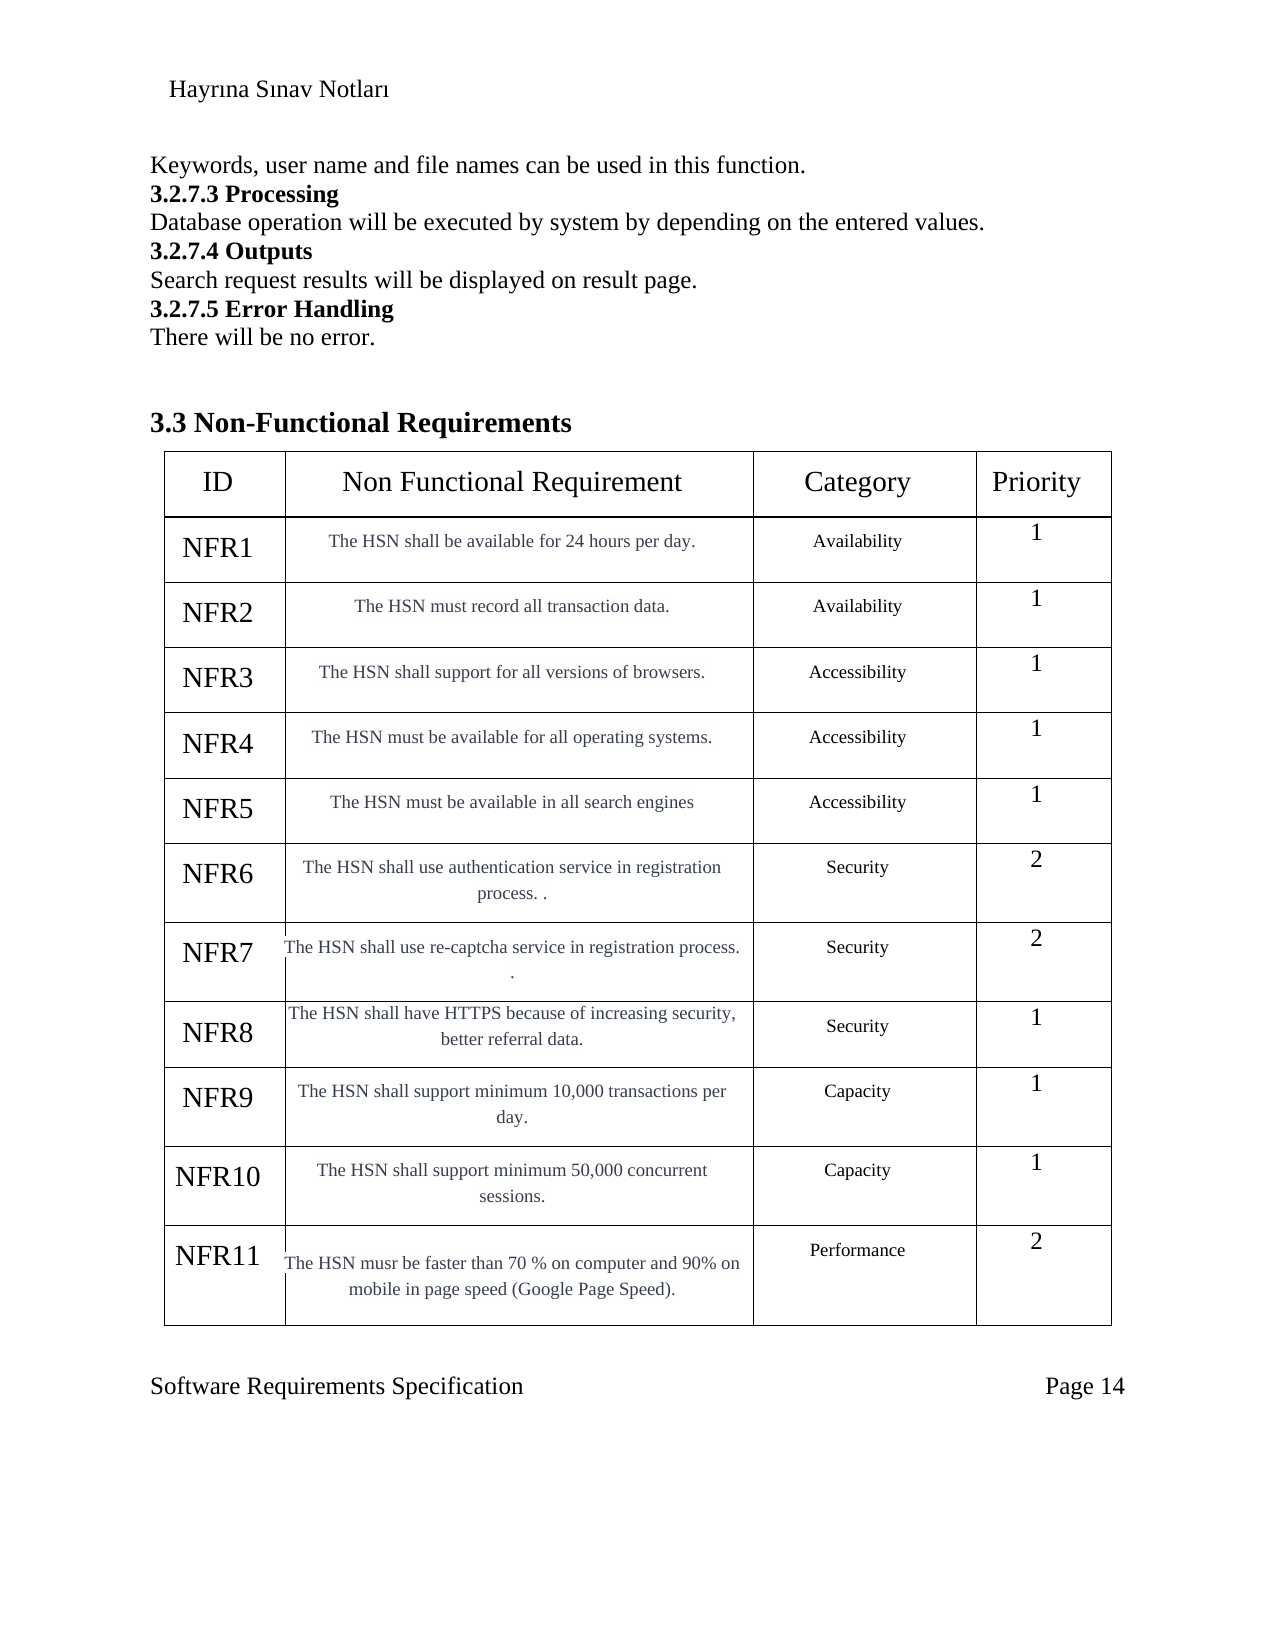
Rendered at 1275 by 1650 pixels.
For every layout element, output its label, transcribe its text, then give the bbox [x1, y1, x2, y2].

table_cell 1 [977, 1147, 1111, 1225]
table_cell NFR5 [165, 779, 285, 843]
table_cell Capacity [754, 1147, 976, 1225]
table_cell NFR4 [165, 713, 285, 778]
table_cell The HSN must be available in all search engines [286, 779, 753, 843]
table_cell NFR10 [165, 1147, 285, 1225]
table_cell NFR3 [165, 648, 285, 712]
text Database operation will be executed by system by depending on the entered values. [150, 207, 1125, 236]
table_cell NFR9 [165, 1068, 285, 1146]
table_header Non Functional Requirement [286, 452, 753, 516]
table_cell The HSN musr be faster than 70 % on computer and 90% on mobile in page speed (Google Page Speed). [286, 1226, 753, 1325]
table_cell NFR6 [165, 844, 285, 922]
table_cell The HSN shall support minimum 10,000 transactions per day. [286, 1068, 753, 1146]
table_cell The HSN shall support minimum 50,000 concurrent sessions. [286, 1147, 753, 1225]
table_cell Security [754, 844, 976, 922]
table_cell NFR11 [165, 1226, 285, 1325]
text 3.2.7.4 Outputs [150, 236, 1125, 265]
table_cell 1 [977, 583, 1111, 647]
table_cell Availability [754, 583, 976, 647]
table_cell NFR2 [165, 583, 285, 647]
table_cell 1 [977, 1002, 1111, 1067]
text There will be no error. [150, 322, 1125, 351]
table_cell NFR8 [165, 1002, 285, 1067]
subtitle 3.3 Non-Functional Requirements [150, 405, 1125, 438]
table_cell 1 [977, 648, 1111, 712]
table_cell The HSN shall support for all versions of browsers. [286, 648, 753, 712]
table_header Category [754, 452, 976, 516]
table_cell 2 [977, 844, 1111, 922]
table_cell 2 [977, 923, 1111, 1001]
table_cell The HSN shall be available for 24 hours per day. [286, 518, 753, 582]
table_cell The HSN must be available for all operating systems. [286, 713, 753, 778]
table_cell Performance [754, 1226, 976, 1325]
table_cell Accessibility [754, 779, 976, 843]
table_header ID [165, 452, 285, 516]
table_header Priority [977, 452, 1111, 516]
table_cell 1 [977, 713, 1111, 778]
table_cell The HSN shall use authentication service in registration process. . [286, 844, 753, 922]
text Search request results will be displayed on result page. [150, 265, 1125, 294]
table_cell Security [754, 1002, 976, 1067]
table_cell The HSN shall use re-captcha service in registration process. . [286, 923, 753, 1001]
table_cell Accessibility [754, 648, 976, 712]
table_cell NFR7 [165, 923, 285, 1001]
text 3.2.7.5 Error Handling [150, 294, 1125, 322]
table_cell Accessibility [754, 713, 976, 778]
table_cell 1 [977, 518, 1111, 582]
table_cell Availability [754, 518, 976, 582]
table_cell Capacity [754, 1068, 976, 1146]
table_cell NFR1 [165, 518, 285, 582]
table_cell 2 [977, 1226, 1111, 1325]
table_cell 1 [977, 779, 1111, 843]
text Keywords, user name and file names can be used in this function. [150, 150, 1125, 179]
text 3.2.7.3 Processing [150, 179, 1125, 207]
table_cell Security [754, 923, 976, 1001]
table_cell The HSN shall have HTTPS because of increasing security, better referral data. [286, 1002, 753, 1067]
table_cell 1 [977, 1068, 1111, 1146]
table_cell The HSN must record all transaction data. [286, 583, 753, 647]
